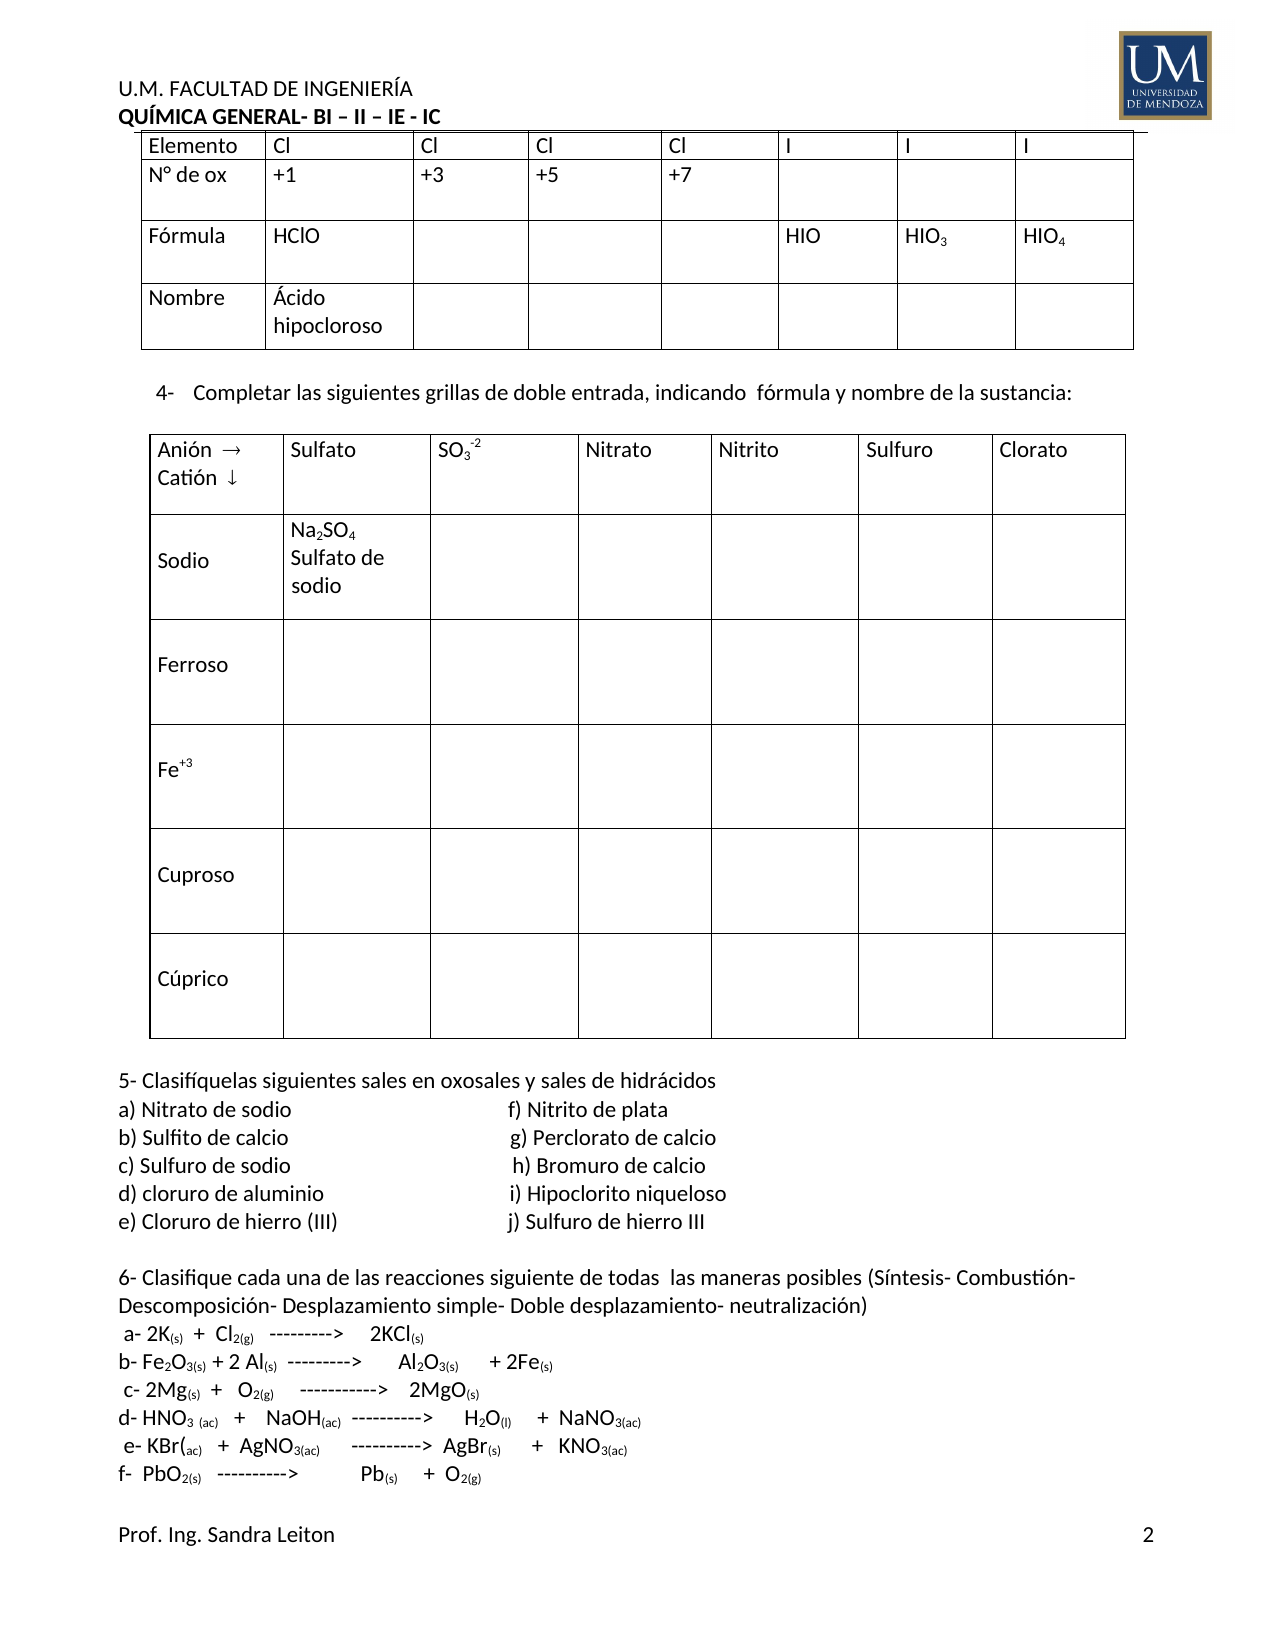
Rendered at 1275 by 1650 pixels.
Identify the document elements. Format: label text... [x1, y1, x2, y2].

table_header Anión Catión [151, 435, 283, 514]
table_cell [529, 284, 661, 349]
table_cell [859, 620, 992, 723]
table_cell N° de ox [142, 160, 265, 220]
text 5- Clasifíquelas siguientes sales en oxosales y sales de hidrácidos [118, 1067, 1157, 1095]
table_cell [414, 221, 528, 282]
table_cell [993, 934, 1125, 1038]
table_cell Ácido hipocloroso [266, 284, 413, 349]
table_cell Sodio [151, 515, 283, 619]
table_cell [1016, 160, 1133, 220]
text a- 2K(s) + Cl2(g) ---------> 2KCl(s) [118, 1319, 1157, 1347]
table_cell [712, 934, 858, 1038]
table_cell [284, 829, 430, 933]
table_header I [1016, 131, 1133, 159]
table_cell [579, 515, 711, 619]
text e) Cloruro de hierro (III) j) Sulfuro de hierro III [118, 1207, 1157, 1235]
table_cell [579, 829, 711, 933]
table_cell HIO3 [898, 221, 1015, 282]
text e- KBr(ac) + AgNO3(ac) ----------> AgBr(s) + KNO3(ac) [118, 1431, 1157, 1459]
picture [1085, 19, 1235, 134]
table_cell +1 [266, 160, 413, 220]
table_cell [712, 515, 858, 619]
text b) Sulfito de calcio g) Perclorato de calcio [118, 1123, 1157, 1151]
table_cell Fórmula [142, 221, 265, 282]
table_header Cl [662, 131, 778, 159]
table_cell Na2SO4 Sulfato de sodio [284, 515, 430, 619]
table_header Nitrato [579, 435, 711, 514]
table_cell HIO4 [1016, 221, 1133, 282]
table_cell [779, 284, 897, 349]
table_cell [284, 934, 430, 1038]
table_cell [662, 284, 778, 349]
table_cell [284, 725, 430, 828]
table_cell [898, 160, 1015, 220]
table_cell [579, 725, 711, 828]
table_header Sulfato [284, 435, 430, 514]
table_cell [1016, 284, 1133, 349]
table_cell [993, 829, 1125, 933]
table_cell Ferroso [151, 620, 283, 723]
table_cell [431, 934, 578, 1038]
text d) cloruro de aluminio i) Hipoclorito niqueloso [118, 1179, 1157, 1207]
table_cell +5 [529, 160, 661, 220]
text c- 2Mg(s) + O2(g) -----------> 2MgO(s) [118, 1375, 1157, 1403]
table_cell [898, 284, 1015, 349]
table_cell [431, 515, 578, 619]
table_cell [712, 829, 858, 933]
table_cell [431, 829, 578, 933]
table_cell [779, 160, 897, 220]
table_cell [859, 934, 992, 1038]
table_header Nitrito [712, 435, 858, 514]
table_header Sulfuro [859, 435, 992, 514]
table_cell Cuproso [151, 829, 283, 933]
table_cell +7 [662, 160, 778, 220]
table_cell [993, 725, 1125, 828]
table_cell [579, 934, 711, 1038]
table_cell HClO [266, 221, 413, 282]
table_cell Nombre [142, 284, 265, 349]
table_cell [529, 221, 661, 282]
table_cell HIO [779, 221, 897, 282]
text a) Nitrato de sodio f) Nitrito de plata [118, 1095, 1157, 1123]
table_cell [431, 725, 578, 828]
table_cell Cúprico [151, 934, 283, 1038]
table_cell [993, 515, 1125, 619]
table_cell [859, 829, 992, 933]
table_header SO3-2 [431, 435, 578, 514]
table_cell [993, 620, 1125, 723]
table_header I [898, 131, 1015, 159]
table_cell [431, 620, 578, 723]
table_cell [712, 725, 858, 828]
table_header Cl [529, 131, 661, 159]
text 6- Clasifique cada una de las reacciones siguiente de todas las maneras posibles (Síntesis- Combustión- Descomposición- Desplazamiento simple- Doble desplazamiento- neutralización) [118, 1263, 1157, 1319]
list Completar las siguientes grillas de doble entrada, indicando fórmula y nombre de la sustancia: [156, 378, 1157, 406]
table_cell Fe+3 [151, 725, 283, 828]
table_cell [662, 221, 778, 282]
text f- PbO2(s) ----------> Pb(s) + O2(g) [118, 1459, 1157, 1487]
table_header Clorato [993, 435, 1125, 514]
table_cell [859, 725, 992, 828]
table_cell [579, 620, 711, 723]
text d- HNO3 (ac) + NaOH(ac) ----------> H2O(l) + NaNO3(ac) [118, 1403, 1157, 1431]
text b- Fe2O3(s) + 2 Al(s) ---------> Al2O3(s) + 2Fe(s) [118, 1347, 1157, 1375]
table_header Cl [414, 131, 528, 159]
table_header I [779, 131, 897, 159]
table_cell [859, 515, 992, 619]
table_header Cl [266, 131, 413, 159]
table_header Elemento [142, 131, 265, 159]
table_cell [414, 284, 528, 349]
table_cell +3 [414, 160, 528, 220]
table_cell [712, 620, 858, 723]
text c) Sulfuro de sodio h) Bromuro de calcio [118, 1151, 1157, 1179]
table_cell [284, 620, 430, 723]
